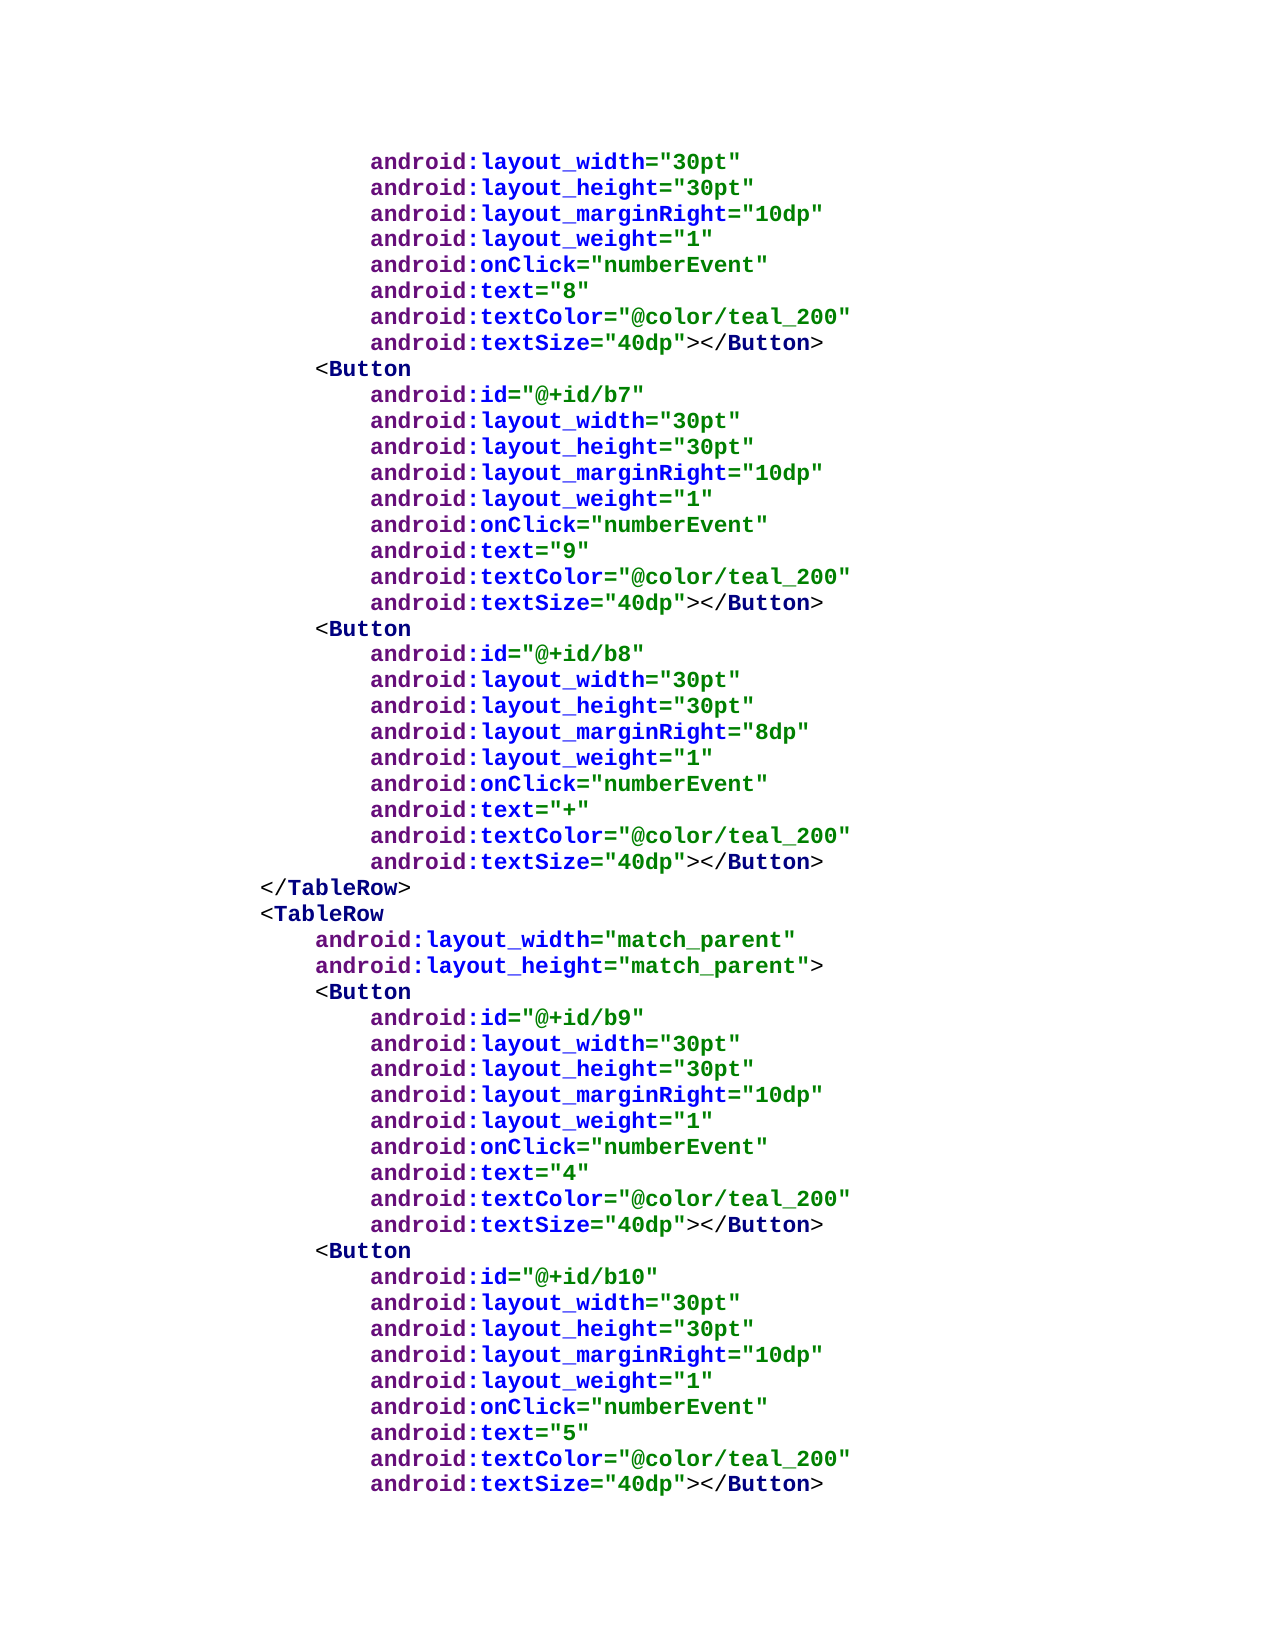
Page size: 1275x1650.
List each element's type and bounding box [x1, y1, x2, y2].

text [150, 150, 1125, 1499]
